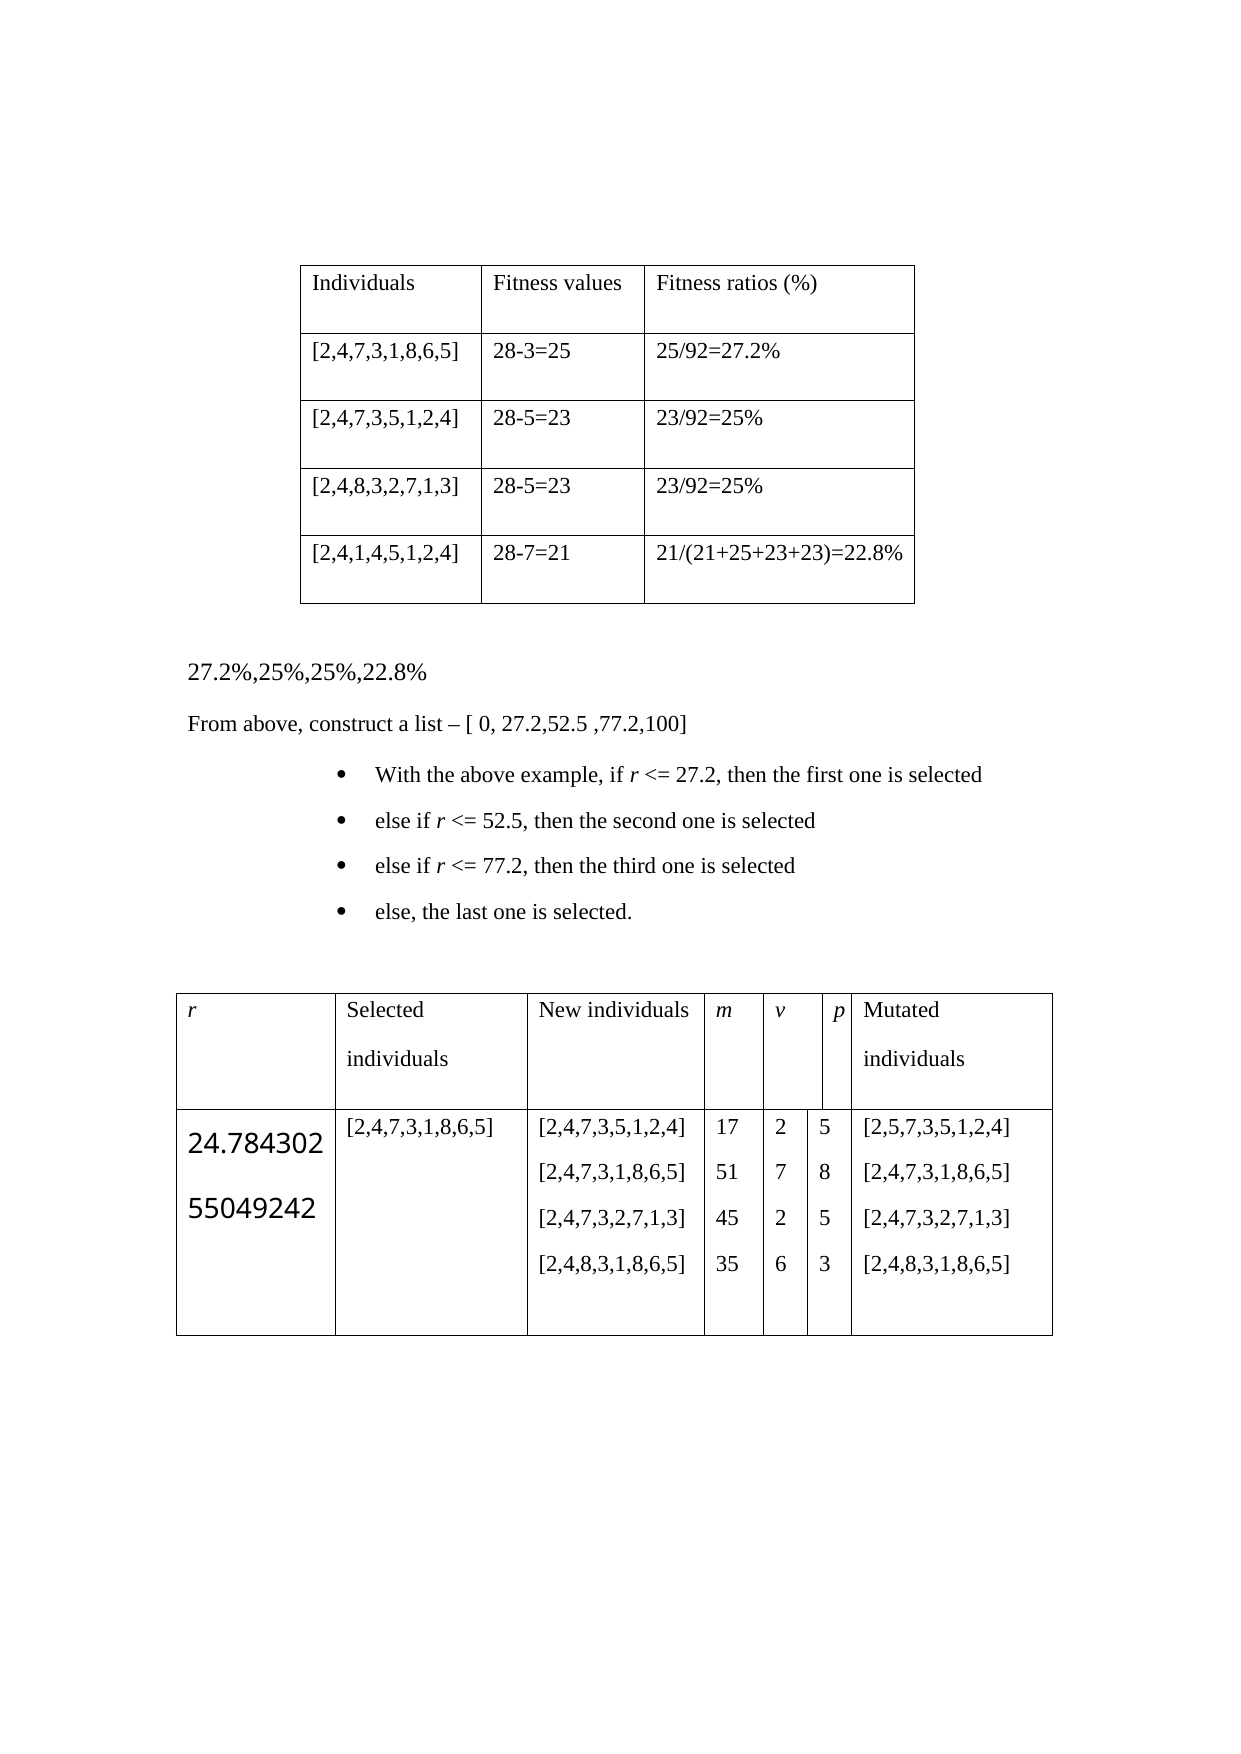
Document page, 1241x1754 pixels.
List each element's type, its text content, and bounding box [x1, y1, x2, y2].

table_cell 2 7 2 6 [764, 1110, 807, 1335]
table_cell 24.78430255049242 [177, 1110, 335, 1335]
table_header Individuals [301, 266, 481, 333]
table_cell 17 51 45 35 [705, 1110, 763, 1335]
table_cell [2,4,8,3,2,7,1,3] [301, 469, 481, 535]
text 27.2%,25%,25%,22.8% [187, 656, 1053, 688]
table_header Selected individuals [336, 994, 527, 1109]
list With the above example, if r <= 27.2, then the first one is selected [337, 758, 1053, 791]
table_header v [764, 994, 822, 1109]
table_cell 28-7=21 [482, 536, 644, 603]
table_cell [2,4,1,4,5,1,2,4] [301, 536, 481, 603]
table_header Fitness ratios (%) [645, 266, 914, 333]
table_cell 23/92=25% [645, 469, 914, 535]
text From above, construct a list – [ 0, 27.2,52.5 ,77.2,100] [187, 707, 1053, 739]
table_cell 23/92=25% [645, 401, 914, 468]
table_cell 28-5=23 [482, 401, 644, 468]
list else if r <= 77.2, then the third one is selected [337, 849, 1053, 882]
table_cell 5 8 5 3 [808, 1110, 851, 1335]
table_header p [823, 994, 851, 1109]
table_cell 21/(21+25+23+23)=22.8% [645, 536, 914, 603]
table_cell 28-3=25 [482, 334, 644, 400]
table_cell [2,4,7,3,5,1,2,4] [301, 401, 481, 468]
table_header New individuals [528, 994, 704, 1109]
table_cell 25/92=27.2% [645, 334, 914, 400]
table_cell 28-5=23 [482, 469, 644, 535]
list else if r <= 52.5, then the second one is selected [337, 804, 1053, 836]
table_header Fitness values [482, 266, 644, 333]
table_cell [2,4,7,3,1,8,6,5] [336, 1110, 527, 1335]
table_cell [2,4,7,3,1,8,6,5] [301, 334, 481, 400]
table_cell [2,4,7,3,5,1,2,4] [2,4,7,3,1,8,6,5] [2,4,7,3,2,7,1,3] [2,4,8,3,1,8,6,5] [528, 1110, 704, 1335]
table_cell [2,5,7,3,5,1,2,4] [2,4,7,3,1,8,6,5] [2,4,7,3,2,7,1,3] [2,4,8,3,1,8,6,5] [852, 1110, 1052, 1335]
table_header m [705, 994, 763, 1109]
list else, the last one is selected. [337, 895, 1053, 928]
table_header Mutated individuals [852, 994, 1052, 1109]
table_header r [177, 994, 335, 1109]
